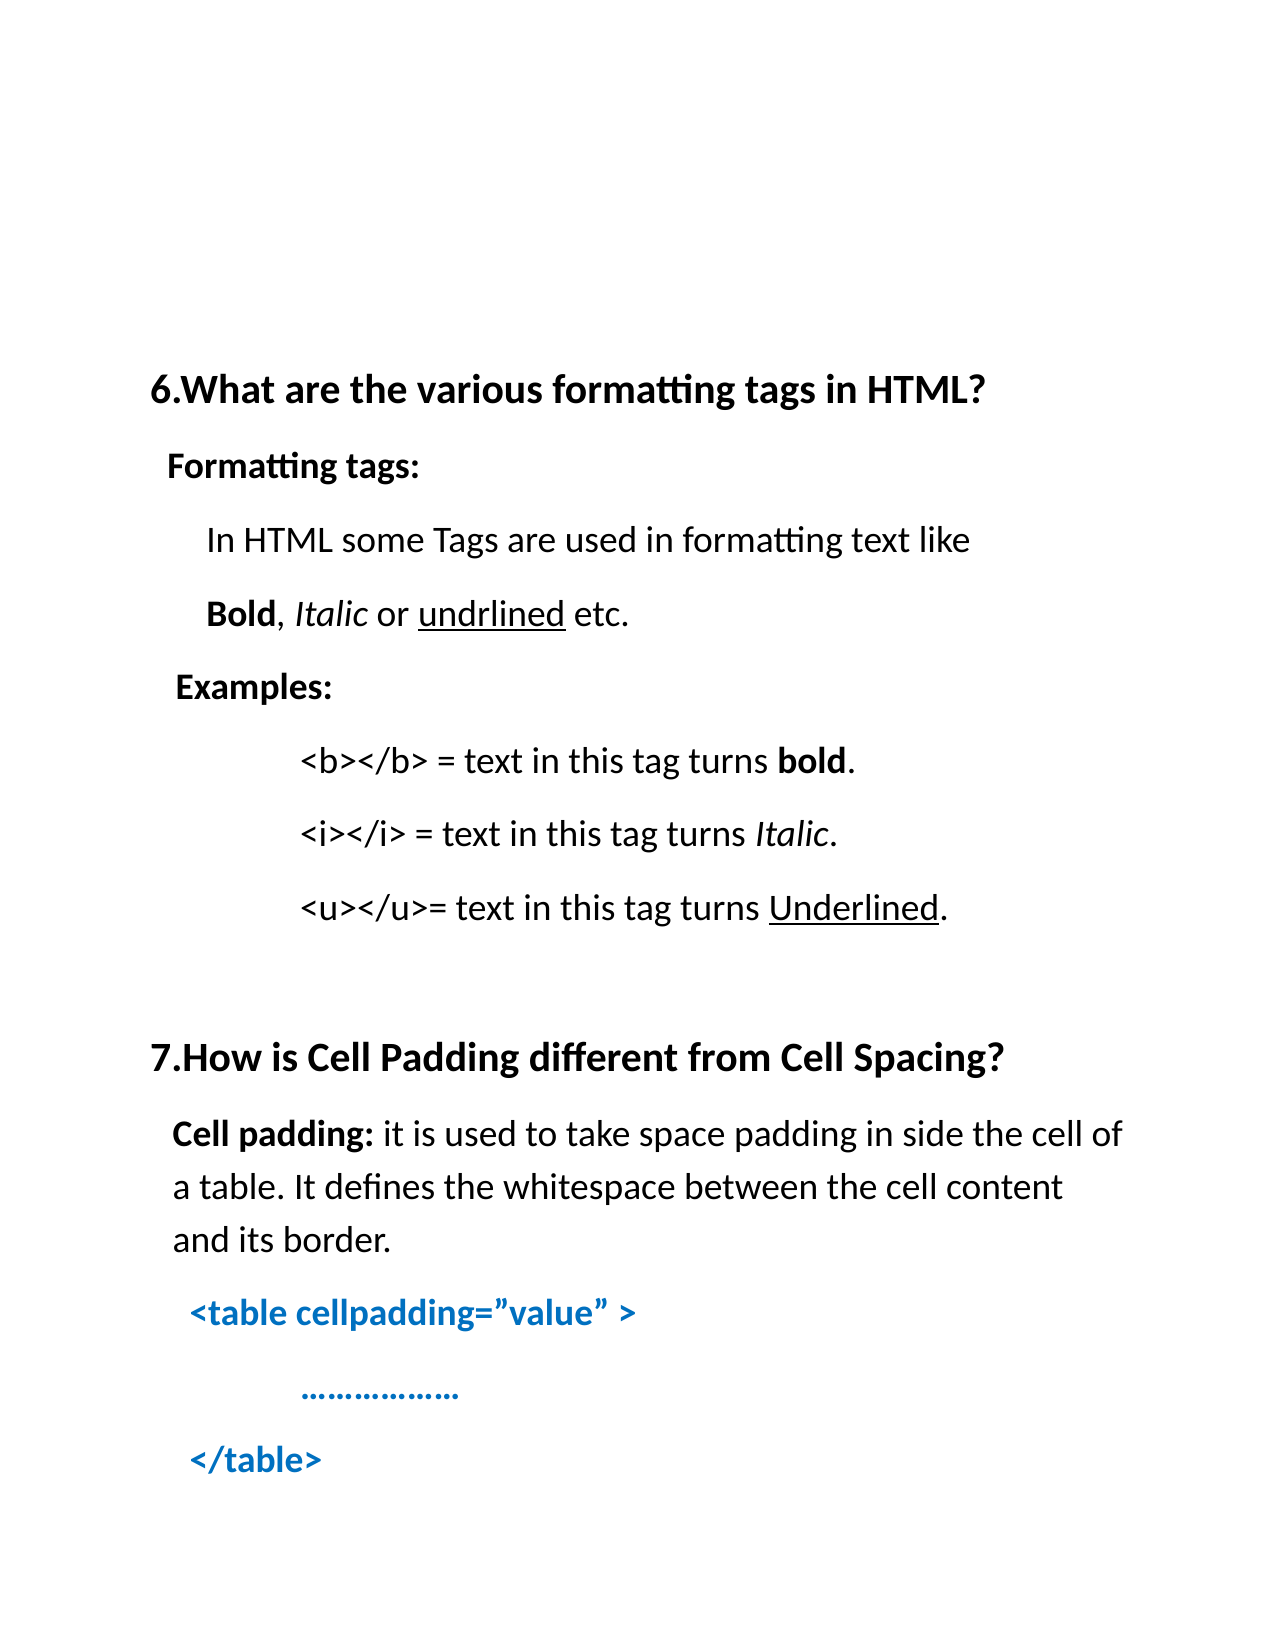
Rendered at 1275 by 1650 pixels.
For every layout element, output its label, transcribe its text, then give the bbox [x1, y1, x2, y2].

text <u></u>= text in this tag turns Underlined. [300, 884, 1125, 929]
text ……………… [300, 1363, 1125, 1408]
text In HTML some Tags are used in formatting text like [206, 516, 1125, 562]
text 6.What are the various formatting tags in HTML? [150, 363, 1125, 414]
text 7.How is Cell Padding different from Cell Spacing? [150, 1031, 1125, 1082]
text Examples: [150, 663, 1125, 709]
text Bold, Italic or undrlined etc. [206, 589, 1125, 635]
text Formatting tags: [150, 442, 1125, 488]
text <i></i> = text in this tag turns Italic. [300, 810, 1125, 856]
text <b></b> = text in this tag turns bold. [300, 737, 1125, 782]
text </table> [172, 1436, 1125, 1482]
text Cell padding: it is used to take space padding in side the cell of a table. It defines the whitespace between the cell content and its border. [172, 1110, 1125, 1261]
text <table cellpadding=”value” > [172, 1289, 1125, 1335]
